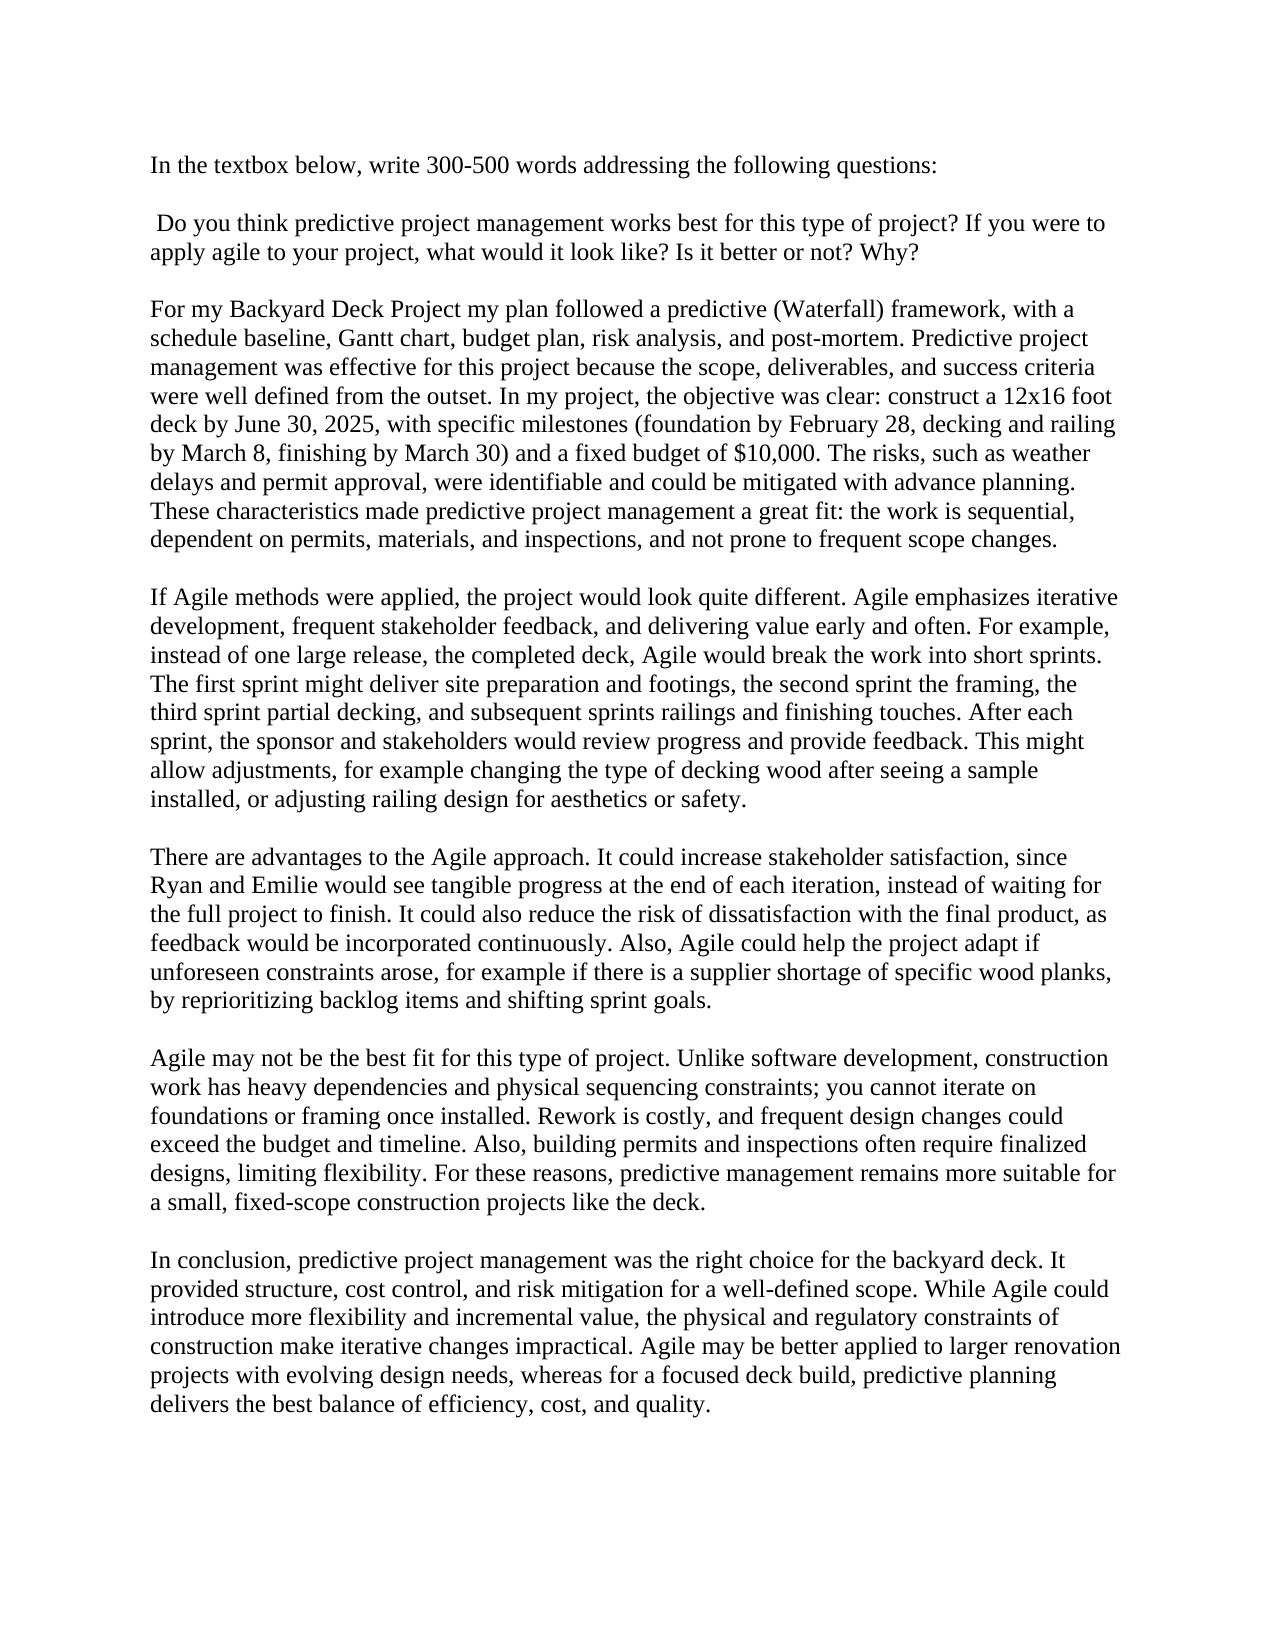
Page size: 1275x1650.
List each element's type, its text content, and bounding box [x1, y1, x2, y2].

text In the textbox below, write 300-500 words addressing the following questions: [150, 150, 1125, 179]
text In conclusion, predictive project management was the right choice for the backyard deck. It provided structure, cost control, and risk mitigation for a well-defined scope. While Agile could introduce more flexibility and incremental value, the physical and regulatory constraints of construction make iterative changes impractical. Agile may be better applied to larger renovation projects with evolving design needs, whereas for a focused deck build, predictive planning delivers the best balance of efficiency, cost, and quality. [150, 1245, 1125, 1417]
text Do you think predictive project management works best for this type of project? If you were to apply agile to your project, what would it look like? Is it better or not? Why? [150, 208, 1125, 265]
text There are advantages to the Agile approach. It could increase stakeholder satisfaction, since Ryan and Emilie would see tangible progress at the end of each iteration, instead of waiting for the full project to finish. It could also reduce the risk of dissatisfaction with the final product, as feedback would be incorporated continuously. Also, Agile could help the project adapt if unforeseen constraints arose, for example if there is a supplier shortage of specific wood planks, by reprioritizing backlog items and shifting sprint goals. [150, 842, 1125, 1014]
text For my Backyard Deck Project my plan followed a predictive (Waterfall) framework, with a schedule baseline, Gantt chart, budget plan, risk analysis, and post-mortem. Predictive project management was effective for this project because the scope, deliverables, and success criteria were well defined from the outset. In my project, the objective was clear: construct a 12x16 foot deck by June 30, 2025, with specific milestones (foundation by February 28, decking and railing by March 8, finishing by March 30) and a fixed budget of $10,000. The risks, such as weather delays and permit approval, were identifiable and could be mitigated with advance planning. These characteristics made predictive project management a great fit: the work is sequential, dependent on permits, materials, and inspections, and not prone to frequent scope changes. [150, 294, 1125, 553]
text Agile may not be the best fit for this type of project. Unlike software development, construction work has heavy dependencies and physical sequencing constraints; you cannot iterate on foundations or framing once installed. Rework is costly, and frequent design changes could exceed the budget and timeline. Also, building permits and inspections often require finalized designs, limiting flexibility. For these reasons, predictive management remains more suitable for a small, fixed-scope construction projects like the deck. [150, 1043, 1125, 1216]
text If Agile methods were applied, the project would look quite different. Agile emphasizes iterative development, frequent stakeholder feedback, and delivering value early and often. For example, instead of one large release, the completed deck, Agile would break the work into short sprints. The first sprint might deliver site preparation and footings, the second sprint the framing, the third sprint partial decking, and subsequent sprints railings and finishing touches. After each sprint, the sponsor and stakeholders would review progress and provide feedback. This might allow adjustments, for example changing the type of decking wood after seeing a sample installed, or adjusting railing design for aesthetics or safety. [150, 582, 1125, 812]
